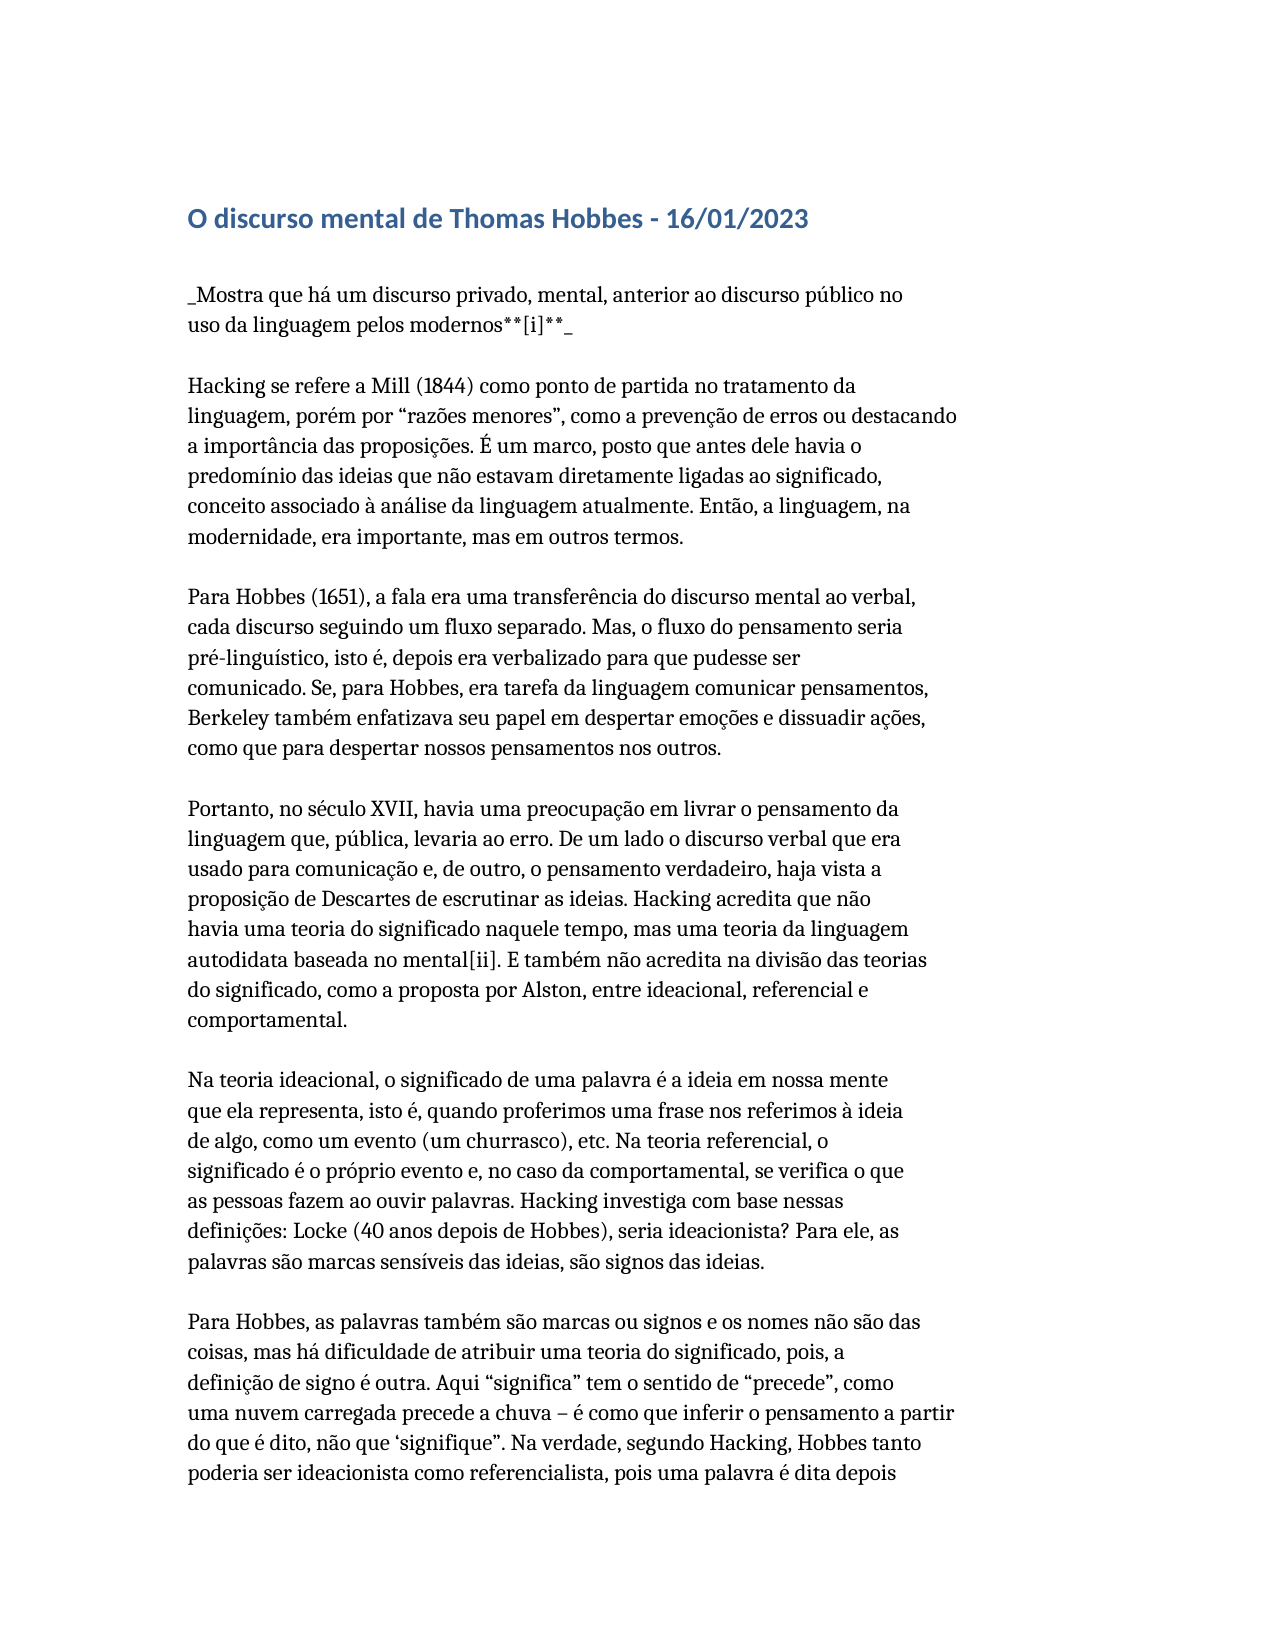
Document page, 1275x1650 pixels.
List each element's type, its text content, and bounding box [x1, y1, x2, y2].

subtitle O discurso mental de Thomas Hobbes - 16/01/2023 [187, 200, 1087, 277]
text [187, 282, 1087, 1486]
